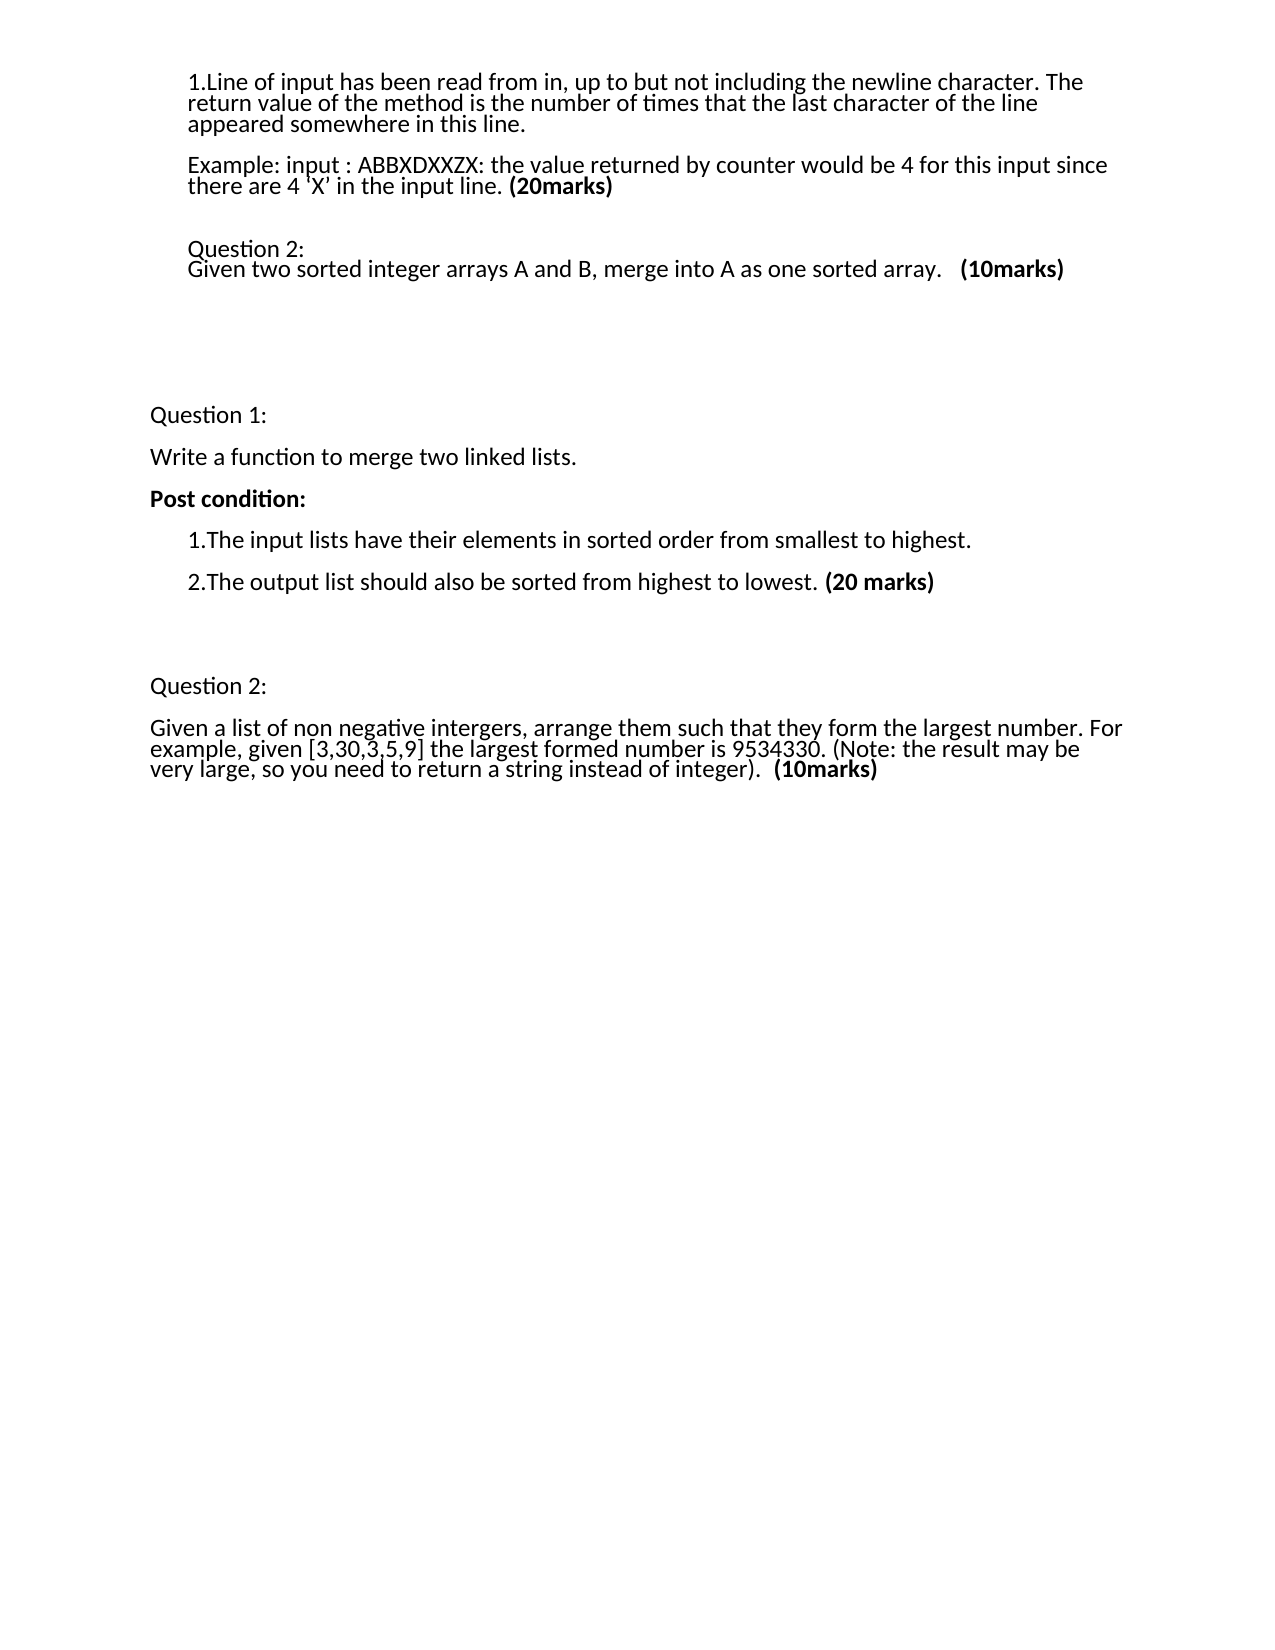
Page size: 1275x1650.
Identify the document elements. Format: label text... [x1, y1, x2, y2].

text Post condition: [150, 490, 1125, 511]
text Write a function to merge two linked lists. [150, 449, 1125, 469]
text 1.Line of input has been read from in, up to but not including the newline character. The return value of the method is the number of times that the last character of the line appeared somewhere in this line. [187, 74, 1125, 136]
list Example: input : ABBXDXXZX: the value returned by counter would be 4 for this input since there are 4 ‘X’ in the input line. (20marks) [187, 157, 1125, 199]
text Question 1: [150, 407, 1125, 428]
list Question 2: [187, 240, 1125, 261]
text Given a list of non negative intergers, arrange them such that they form the largest number. For example, given [3,30,3,5,9] the largest formed number is 9534330. (Note: the result may be very large, so you need to return a string instead of integer). (10marks) [150, 719, 1125, 782]
text 1.The input lists have their elements in sorted order from smallest to highest. [187, 532, 1125, 553]
text 2.The output list should also be sorted from highest to lowest. (20 marks) [187, 574, 1125, 594]
list Given two sorted integer arrays A and B, merge into A as one sorted array. (10marks) [187, 261, 1125, 282]
text Question 2: [150, 678, 1125, 699]
